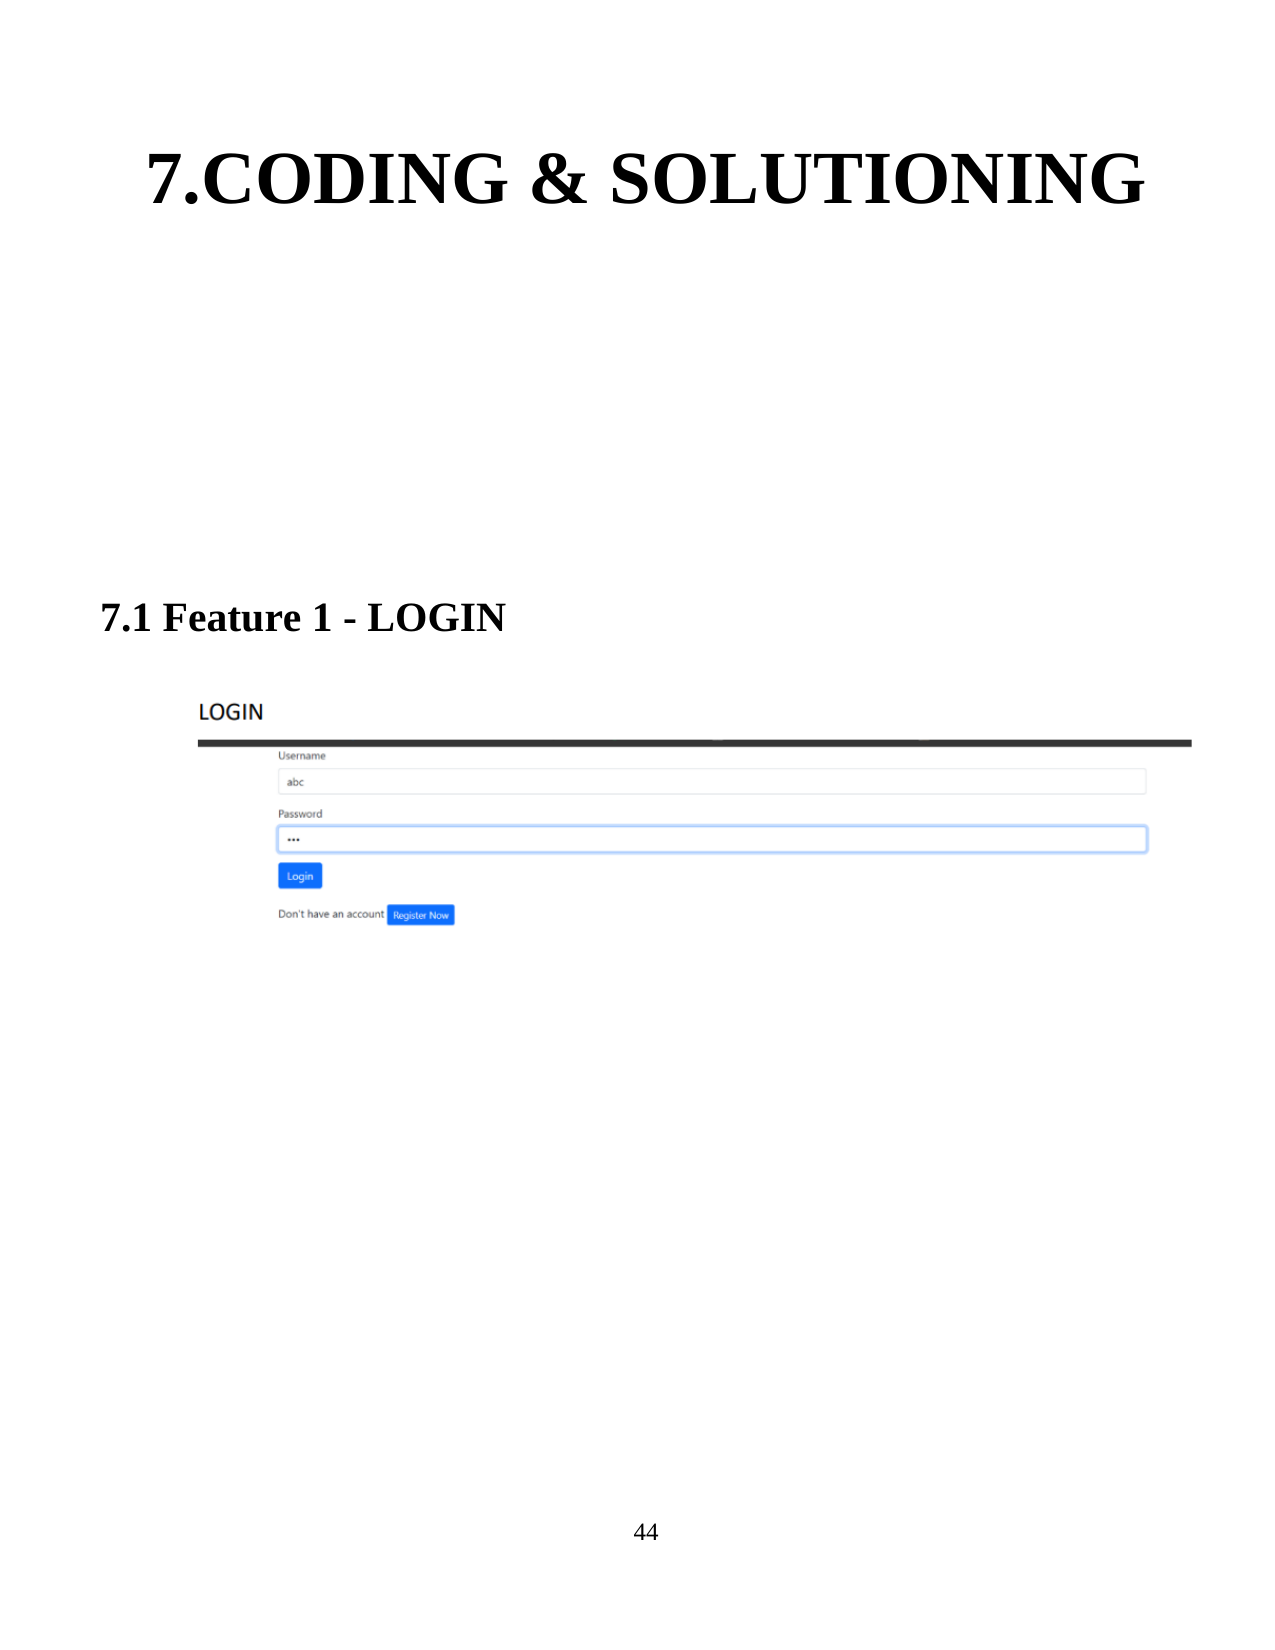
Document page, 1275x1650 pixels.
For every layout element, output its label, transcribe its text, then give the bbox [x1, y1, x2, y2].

picture [100, 688, 1192, 975]
text 7.1 Feature 1 - LOGIN [100, 593, 1192, 641]
text 7.CODING & SOLUTIONING [100, 133, 1192, 219]
